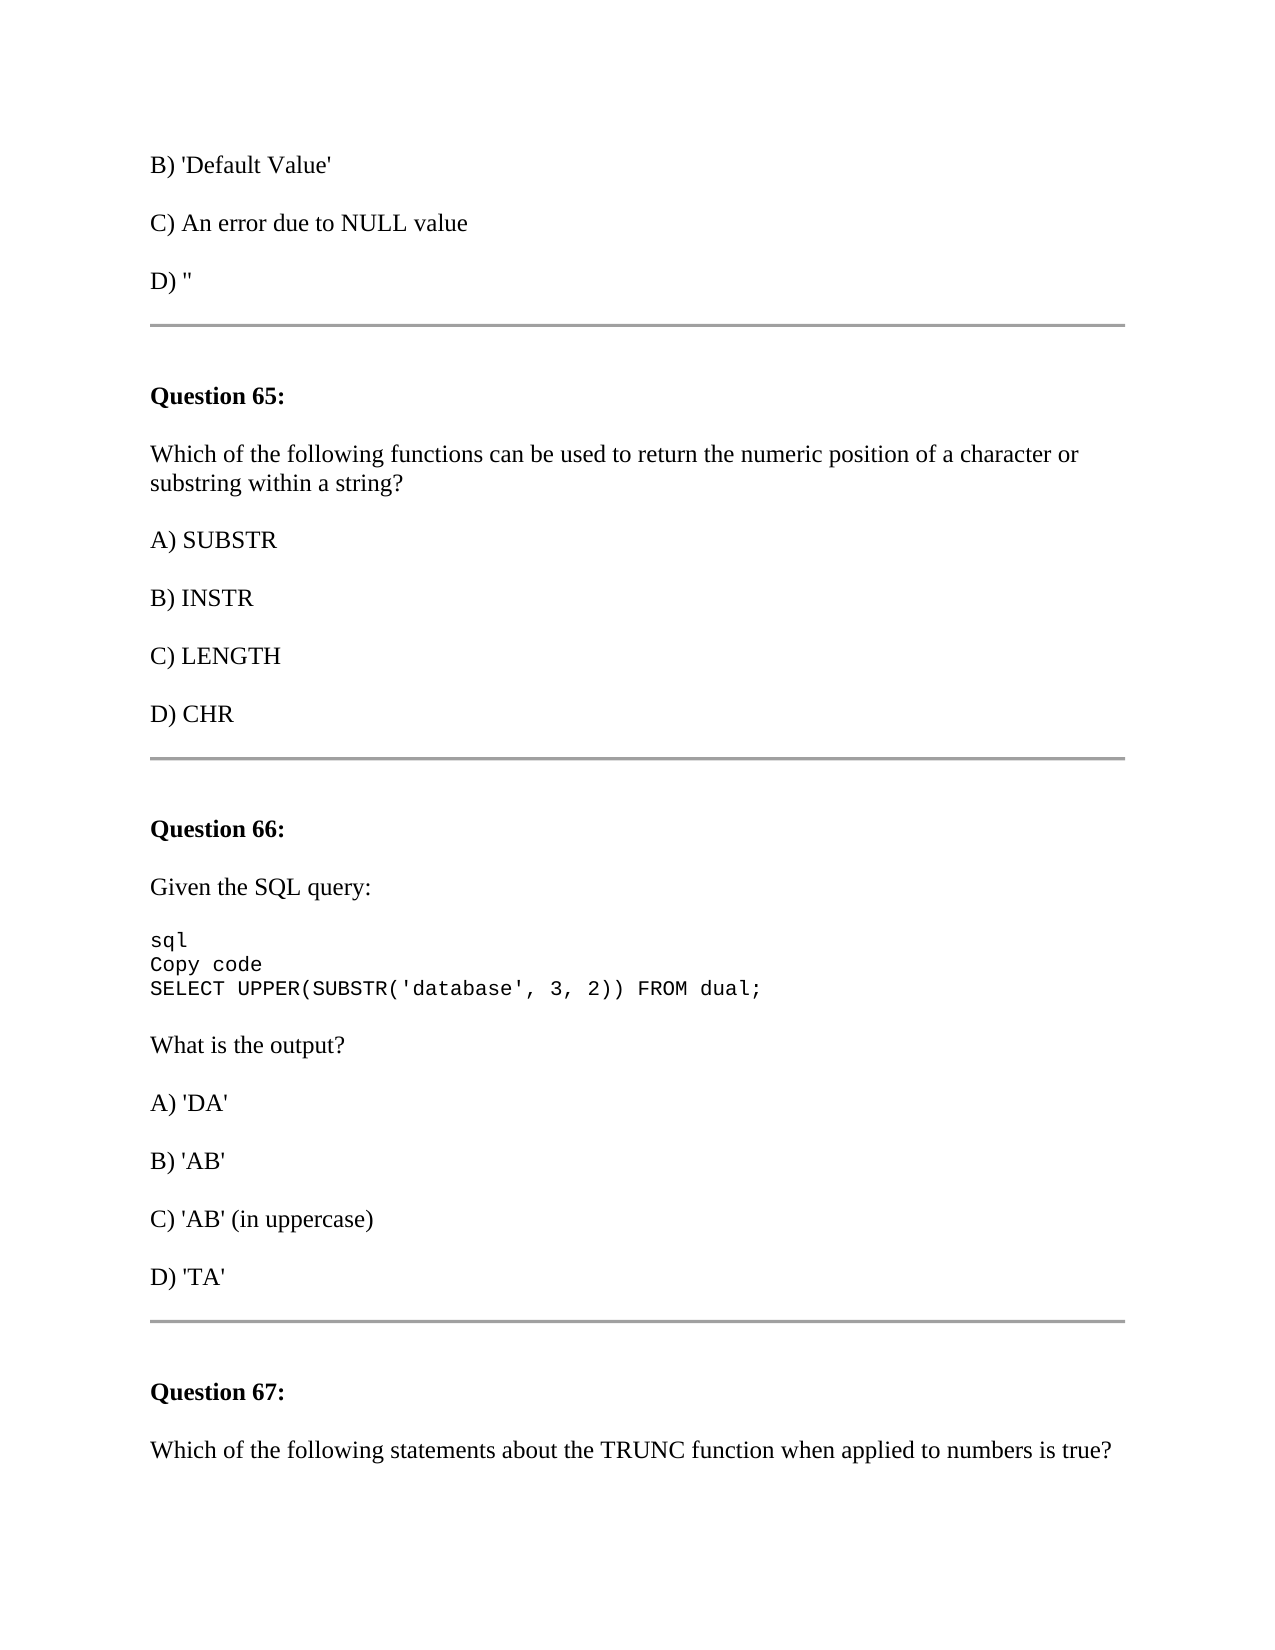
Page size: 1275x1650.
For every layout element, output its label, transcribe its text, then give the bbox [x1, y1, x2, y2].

text Which of the following statements about the TRUNC function when applied to numbers is true? [150, 1435, 1125, 1464]
text Given the SQL query: [150, 872, 1125, 901]
text Which of the following functions can be used to return the numeric position of a character or substring within a string? [150, 439, 1125, 496]
text C) 'AB' (in uppercase) [150, 1204, 1125, 1233]
text C) LENGTH [150, 641, 1125, 670]
text B) 'Default Value' [150, 150, 1125, 179]
text Question 67: [150, 1377, 1125, 1406]
text Copy code [150, 954, 1125, 977]
text What is the output? [150, 1030, 1125, 1059]
text A) 'DA' [150, 1088, 1125, 1117]
text D) 'TA' [150, 1262, 1125, 1291]
text Question 66: [150, 814, 1125, 843]
text Question 65: [150, 381, 1125, 410]
text A) SUBSTR [150, 526, 1125, 554]
text B) 'AB' [150, 1146, 1125, 1175]
text D) CHR [150, 699, 1125, 728]
text sql [150, 930, 1125, 954]
text C) An error due to NULL value [150, 208, 1125, 237]
text D) '' [150, 266, 1125, 294]
text SELECT UPPER(SUBSTR('database', 3, 2)) FROM dual; [150, 977, 1125, 1001]
text B) INSTR [150, 583, 1125, 612]
